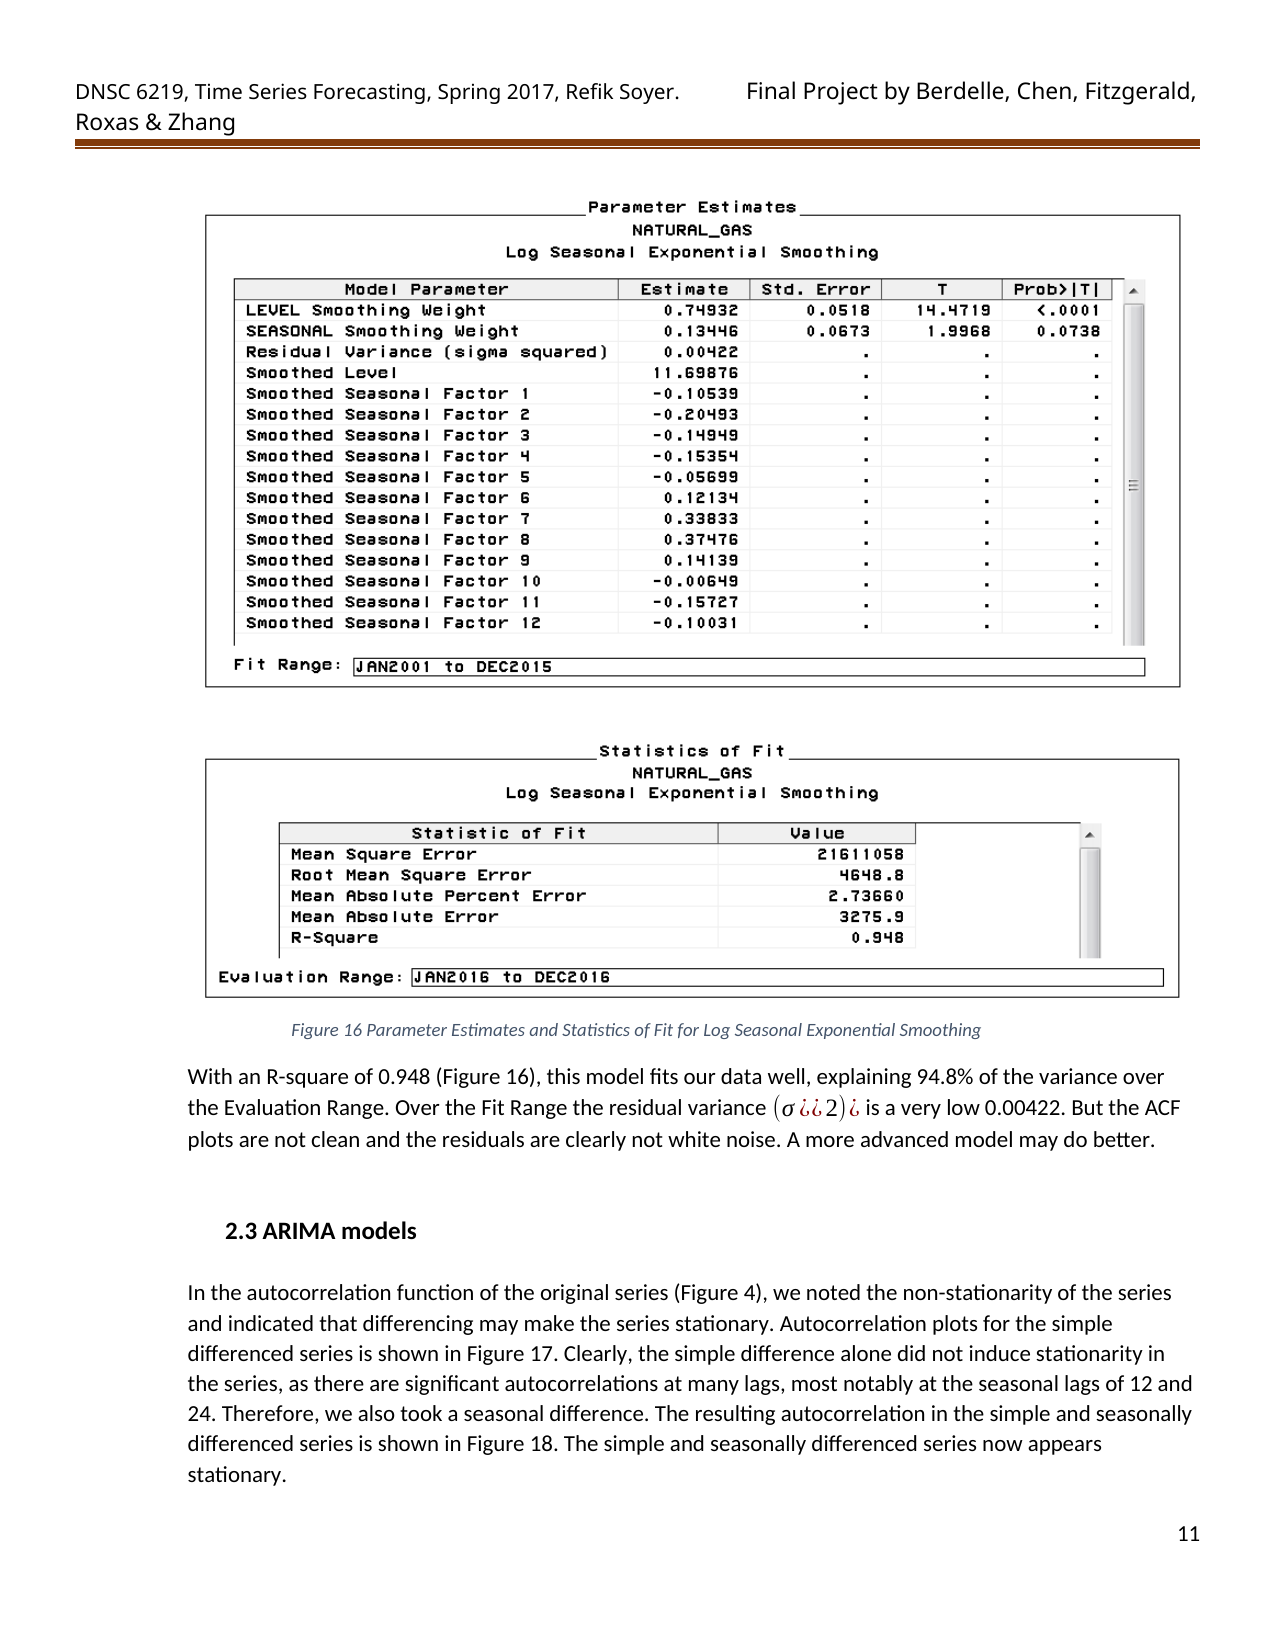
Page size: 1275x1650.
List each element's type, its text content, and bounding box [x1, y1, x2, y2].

list In the autocorrelation function of the original series (Figure 4), we noted the non-stationarity of the series and indicated that differencing may make the series stationary. Autocorrelation plots for the simple differenced series is shown in Figure 17. Clearly, the simple difference alone did not induce stationarity in the series, as there are significant autocorrelations at many lags, most notably at the seasonal lags of 12 and 24. Therefore, we also took a seasonal difference. The resulting autocorrelation in the simple and seasonally differenced series is shown in Figure 18. The simple and seasonally differenced series now appears stationary. [187, 1278, 1200, 1488]
list ARIMA models [225, 1215, 1200, 1246]
text Figure 16 Parameter Estimates and Statistics of Fit for Log Seasonal Exponential Smoothing [75, 1018, 1200, 1041]
list With an R-square of 0.948 (Figure 16), this model fits our data well, explaining 94.8% of the variance over the Evaluation Range. Over the Fit Range the residual variance is a very low 0.00422. But the ACF plots are not clean and the residuals are clearly not white noise. A more advanced model may do better. [187, 1062, 1200, 1153]
picture [202, 195, 1186, 1000]
